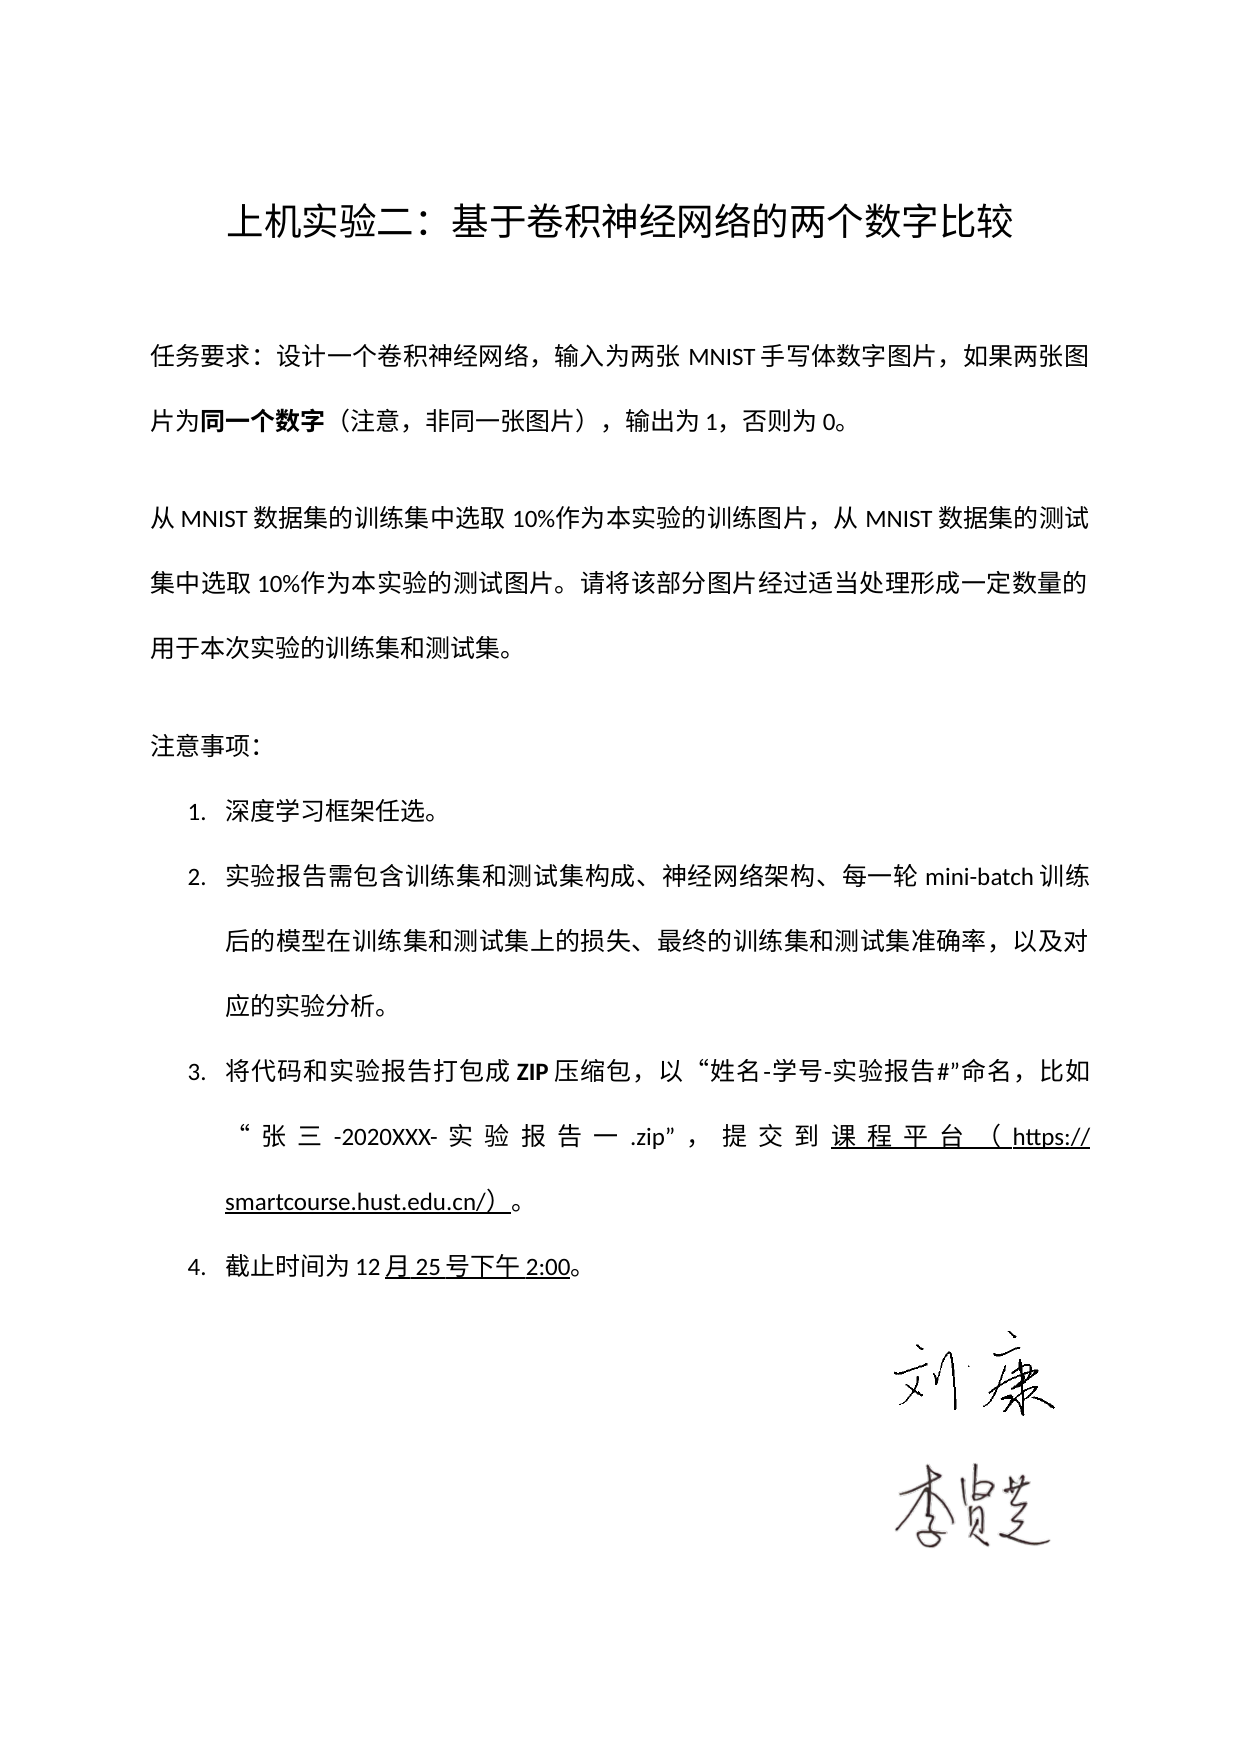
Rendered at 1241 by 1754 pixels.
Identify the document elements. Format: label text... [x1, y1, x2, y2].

text 注意事项： [150, 712, 1090, 777]
list 截止时间为12月25号下午2:00。 [187, 1232, 1090, 1297]
text 任务要求：设计一个卷积神经网络，输入为两张MNIST手写体数字图片，如果两张图片为同一个数字（注意，非同一张图片），输出为1，否则为0。 [150, 322, 1090, 452]
list 深度学习框架任选。 [187, 777, 1090, 842]
list 实验报告需包含训练集和测试集构成、神经网络架构、每一轮mini-batch训练后的模型在训练集和测试集上的损失、最终的训练集和测试集准确率，以及对应的实验分析。 [187, 842, 1090, 1037]
picture [880, 1453, 1055, 1554]
text 从MNIST数据集的训练集中选取10%作为本实验的训练图片，从MNIST数据集的测试集中选取10%作为本实验的测试图片。请将该部分图片经过适当处理形成一定数量的用于本次实验的训练集和测试集。 [150, 484, 1090, 679]
list 将代码和实验报告打包成ZIP压缩包，以“姓名-学号-实验报告#”命名，比如“张三-2020XXX-实验报告一.zip”，提交到课程平台（https://smartcourse.hust.edu.cn/）。 [187, 1037, 1090, 1232]
text 上机实验二：基于卷积神经网络的两个数字比较 [150, 187, 1090, 252]
